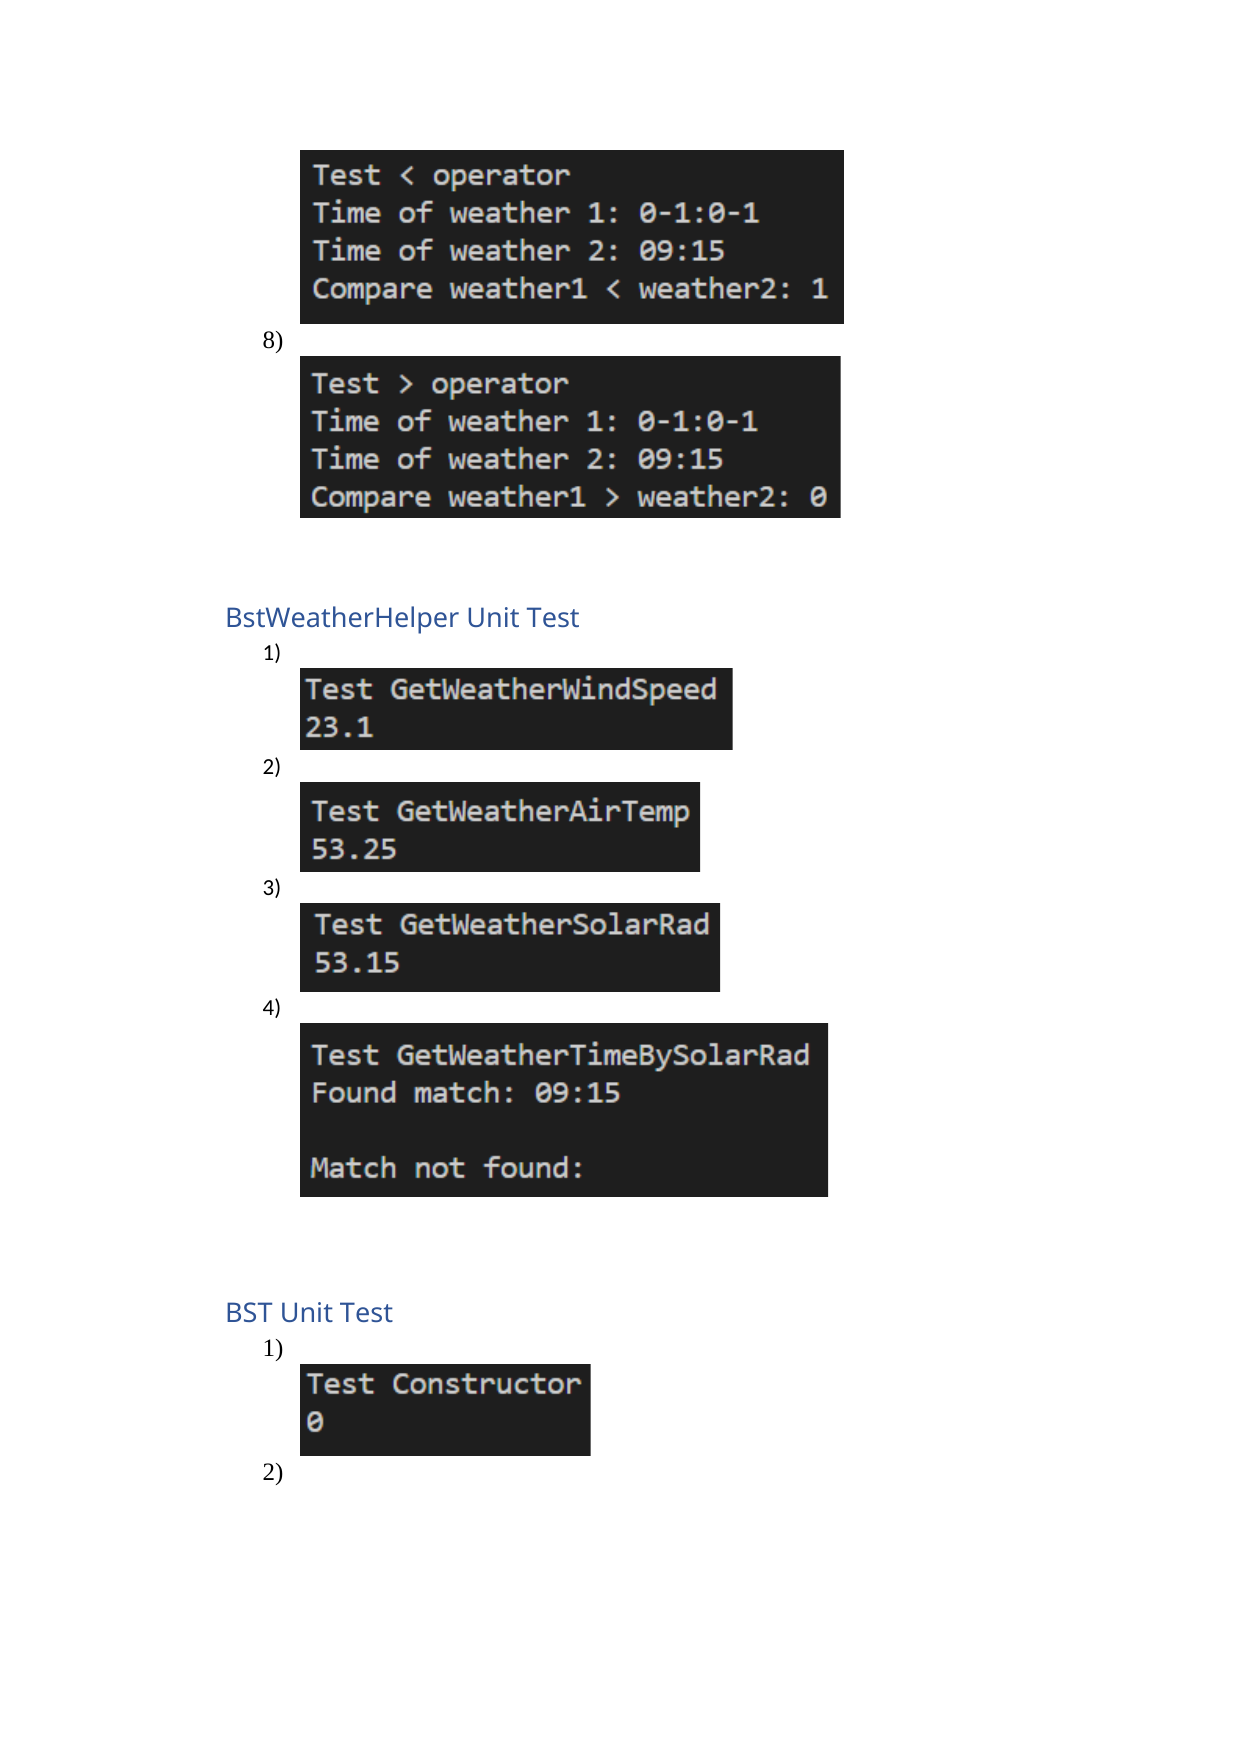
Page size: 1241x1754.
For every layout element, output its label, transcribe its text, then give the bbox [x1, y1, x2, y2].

subtitle BST Unit Test [225, 1294, 1090, 1331]
picture [300, 1023, 829, 1197]
picture [300, 356, 841, 518]
picture [300, 150, 844, 324]
picture [300, 1364, 591, 1456]
picture [300, 903, 721, 992]
subtitle BstWeatherHelper Unit Test [225, 598, 1090, 635]
picture [300, 668, 733, 750]
picture [300, 782, 700, 872]
